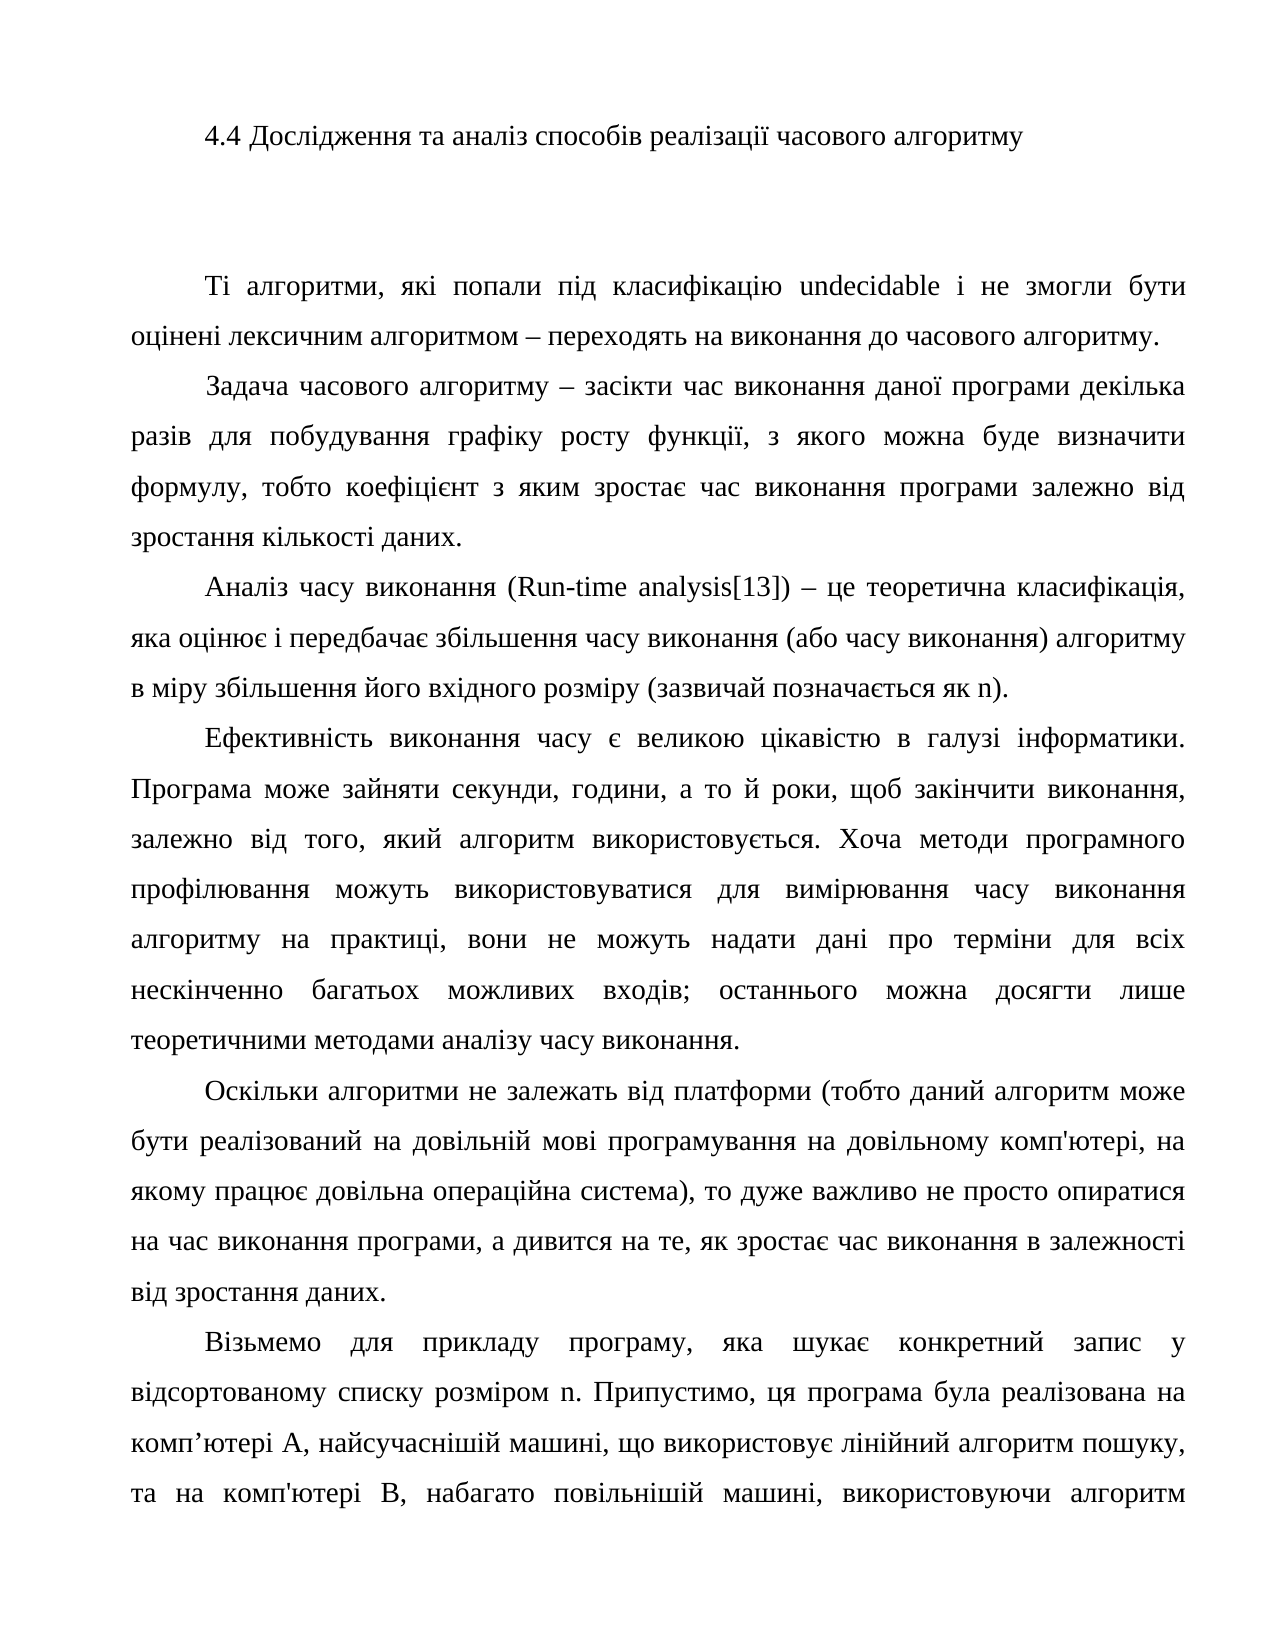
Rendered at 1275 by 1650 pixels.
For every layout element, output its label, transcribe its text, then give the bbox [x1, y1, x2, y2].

subtitle Дослідження та аналіз способів реалізації часового алгоритму [204, 118, 1186, 152]
text Ті алгоритми, які попали під класифікацію undecidable і не змогли бути оцінені лексичним алгоритмом – переходять на виконання до часового алгоритму. [131, 268, 1186, 351]
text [131, 1324, 1186, 1509]
text Аналіз часу виконання (Run-time analysis[13]) – це теоретична класифікація, яка оцінює і передбачає збільшення часу виконання (або часу виконання) алгоритму в міру збільшення його вхідного розміру (зазвичай позначається як n). [131, 569, 1186, 704]
text Оскільки алгоритми не залежать від платформи (тобто даний алгоритм може бути реалізований на довільній мові програмування на довільному комп'ютері, на якому працює довільна операційна система), то дуже важливо не просто опиратися на час виконання програми, а дивится на те, як зростає час виконання в залежності від зростання даних. [131, 1073, 1186, 1307]
text Ефективність виконання часу є великою цікавістю в галузі інформатики. Програма може зайняти секунди, години, а то й роки, щоб закінчити виконання, залежно від того, який алгоритм використовується. Хоча методи програмного профілювання можуть використовуватися для вимірювання часу виконання алгоритму на практиці, вони не можуть надати дані про терміни для всіх нескінченно багатьох можливих входів; останнього можна досягти лише теоретичними методами аналізу часу виконання. [131, 720, 1186, 1056]
text Задача часового алгоритму – засікти час виконання даної програми декілька разів для побудування графіку росту функції, з якого можна буде визначити формулу, тобто коефіцієнт з яким зростає час виконання програми залежно від зростання кількості даних. [131, 368, 1186, 553]
